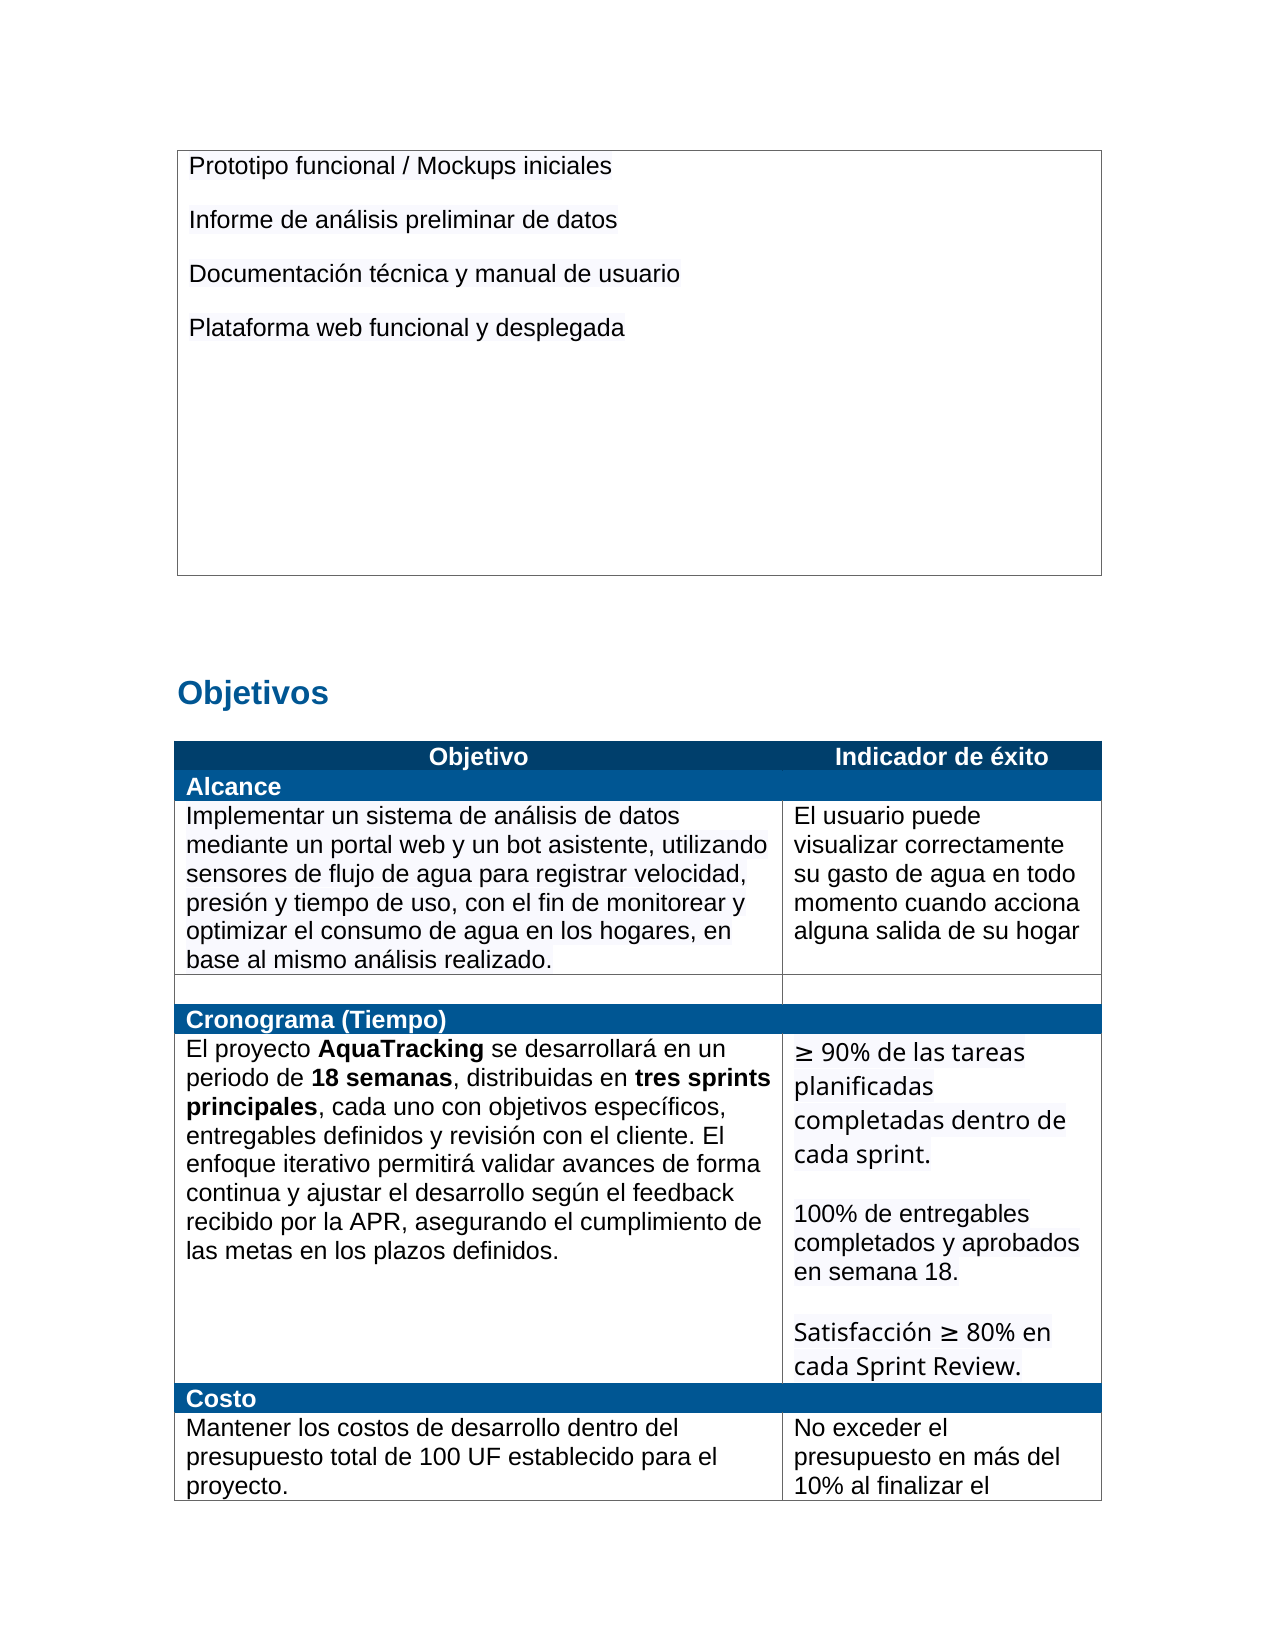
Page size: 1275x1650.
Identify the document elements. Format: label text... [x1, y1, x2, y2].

table_header Indicador de éxito [783, 742, 1101, 770]
table_cell Costo [175, 1384, 1101, 1412]
table_header Objetivo [175, 742, 782, 770]
table_cell El usuario puede visualizar correctamente su gasto de agua en todo momento cuando acciona alguna salida de su hogar [783, 801, 1101, 974]
table_cell [783, 975, 1101, 1003]
table_cell Implementar un sistema de análisis de datos mediante un portal web y un bot asistente, utilizando sensores de flujo de agua para registrar velocidad, presión y tiempo de uso, con el fin de monitorear y optimizar el consumo de agua en los hogares, en base al mismo análisis realizado. [175, 801, 782, 974]
table_cell [175, 975, 782, 1003]
table_cell El proyecto AquaTracking se desarrollará en un periodo de 18 semanas, distribuidas en tres sprints principales, cada uno con objetivos específicos, entregables definidos y revisión con el cliente. El enfoque iterativo permitirá validar avances de forma continua y ajustar el desarrollo según el feedback recibido por la APR, asegurando el cumplimiento de las metas en los plazos definidos. [175, 1034, 782, 1382]
table_cell Alcance [175, 771, 1101, 800]
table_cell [175, 1413, 782, 1499]
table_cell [783, 1413, 1101, 1499]
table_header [178, 151, 1101, 575]
table_cell 100% de entregables completados y aprobados en semana 18. [783, 1034, 1101, 1382]
text Objetivos [177, 673, 1098, 711]
table_cell Cronograma (Tiempo) [175, 1005, 1101, 1033]
